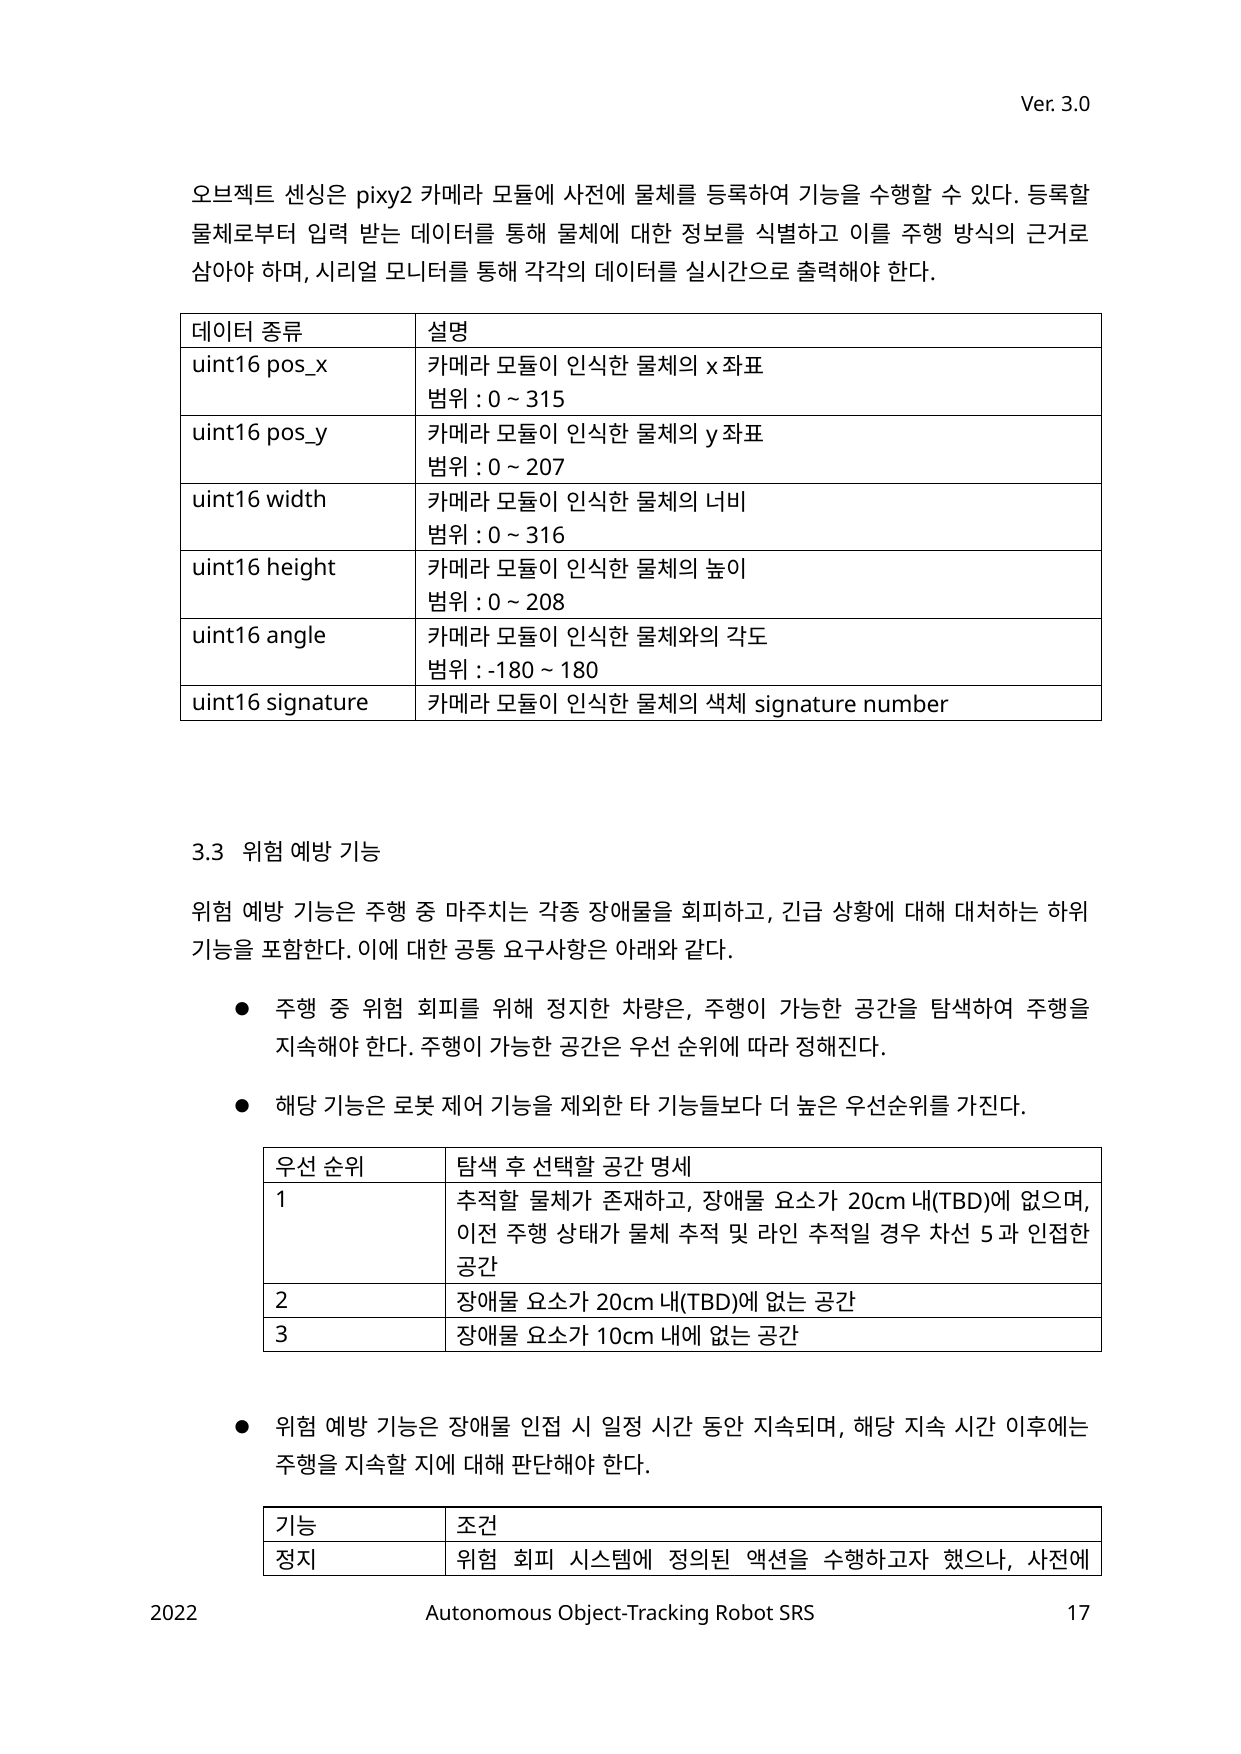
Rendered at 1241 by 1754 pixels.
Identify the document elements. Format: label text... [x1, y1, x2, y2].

table_cell 1 [264, 1183, 445, 1282]
table_cell 위험 회피 시스템에 정의된 액션을 수행하고자 했으나, 사전에 지정된 시간동안 주행 가능 공간에 대한 탐색 후 인접 장애물 등의 요소로 인해 주행할 수 없다고 판단한 경우 [446, 1542, 1101, 1575]
table_cell 카메라 모듈이 인식한 물체의 y좌표 범위 : 0 ~ 207 [416, 416, 1101, 482]
table_cell 정지 [264, 1542, 445, 1575]
table_header 기능 [264, 1508, 445, 1541]
list 주행 중 위험 회피를 위해 정지한 차량은, 주행이 가능한 공간을 탐색하여 주행을 지속해야 한다. 주행이 가능한 공간은 우선 순위에 따라 정해진다. [233, 991, 1090, 1062]
table_cell 3 [264, 1318, 445, 1351]
table_cell 카메라 모듈이 인식한 물체와의 각도 범위 : -180 ~ 180 [416, 619, 1101, 685]
text 3.3 위험 예방 기능 [192, 834, 1090, 867]
table_cell uint16 signature [181, 686, 415, 719]
table_header 조건 [446, 1508, 1101, 1541]
table_cell uint16 pos_y [181, 416, 415, 482]
table_cell 카메라 모듈이 인식한 물체의 색체 signature number [416, 686, 1101, 719]
table_cell uint16 width [181, 484, 415, 550]
table_cell 카메라 모듈이 인식한 물체의 너비 범위 : 0 ~ 316 [416, 484, 1101, 550]
text 오브젝트 센싱은 pixy2 카메라 모듈에 사전에 물체를 등록하여 기능을 수행할 수 있다. 등록할 물체로부터 입력 받는 데이터를 통해 물체에 대한 정보를 식별하고 이를 주행 방식의 근거로 삼아야 하며, 시리얼 모니터를 통해 각각의 데이터를 실시간으로 출력해야 한다. [192, 177, 1090, 287]
table_cell 2 [264, 1284, 445, 1317]
table_cell 장애물 요소가 20cm내(TBD)에 없는 공간 [446, 1284, 1101, 1317]
table_cell 장애물 요소가 10cm 내에 없는 공간 [446, 1318, 1101, 1351]
table_cell 카메라 모듈이 인식한 물체의 x좌표 범위 : 0 ~ 315 [416, 348, 1101, 415]
table_cell 추적할 물체가 존재하고, 장애물 요소가 20cm내(TBD)에 없으며, 이전 주행 상태가 물체 추적 및 라인 추적일 경우 차선 5과 인접한 공간 [446, 1183, 1101, 1282]
list 해당 기능은 로봇 제어 기능을 제외한 타 기능들보다 더 높은 우선순위를 가진다. [233, 1088, 1090, 1121]
table_header 우선 순위 [264, 1148, 445, 1182]
text 위험 예방 기능은 주행 중 마주치는 각종 장애물을 회피하고, 긴급 상황에 대해 대처하는 하위 기능을 포함한다. 이에 대한 공통 요구사항은 아래와 같다. [192, 893, 1090, 965]
table_header 설명 [416, 314, 1101, 347]
table_cell uint16 height [181, 551, 415, 618]
table_header 탐색 후 선택할 공간 명세 [446, 1148, 1101, 1182]
table_cell 카메라 모듈이 인식한 물체의 높이 범위 : 0 ~ 208 [416, 551, 1101, 618]
table_cell uint16 angle [181, 619, 415, 685]
table_header 데이터 종류 [181, 314, 415, 347]
list 위험 예방 기능은 장애물 인접 시 일정 시간 동안 지속되며, 해당 지속 시간 이후에는 주행을 지속할 지에 대해 판단해야 한다. [233, 1409, 1090, 1481]
table_cell uint16 pos_x [181, 348, 415, 415]
